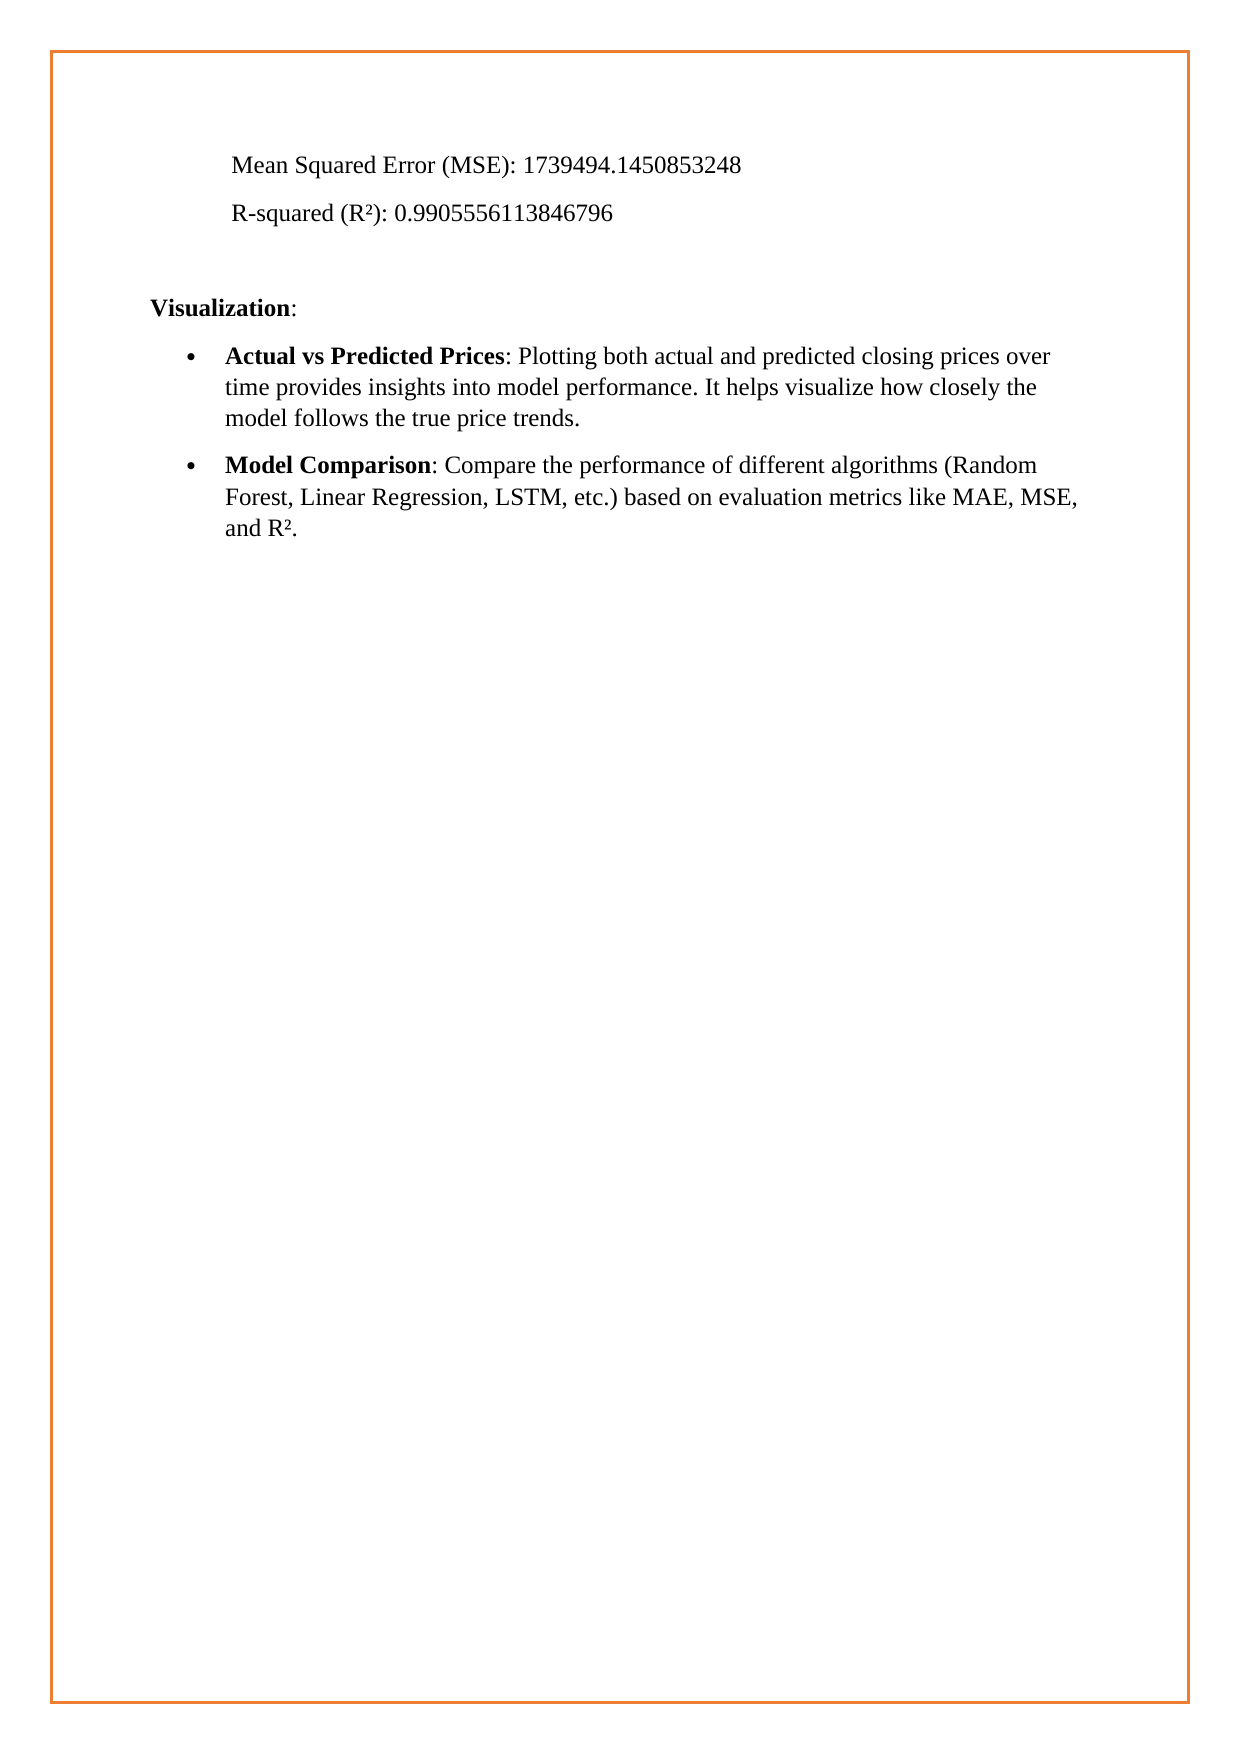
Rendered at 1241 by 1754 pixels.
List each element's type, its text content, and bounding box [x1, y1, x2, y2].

text R-squared (R²): 0.9905556113846796 [150, 198, 1090, 226]
text Visualization: [150, 293, 1090, 322]
list Actual vs Predicted Prices: Plotting both actual and predicted closing prices over time provides insights into model performance. It helps visualize how closely the model follows the true price trends. [187, 341, 1090, 432]
list Model Comparison: Compare the performance of different algorithms (Random Forest, Linear Regression, LSTM, etc.) based on evaluation metrics like MAE, MSE, and R². [187, 451, 1090, 541]
text Mean Squared Error (MSE): 1739494.1450853248 [150, 150, 1090, 179]
